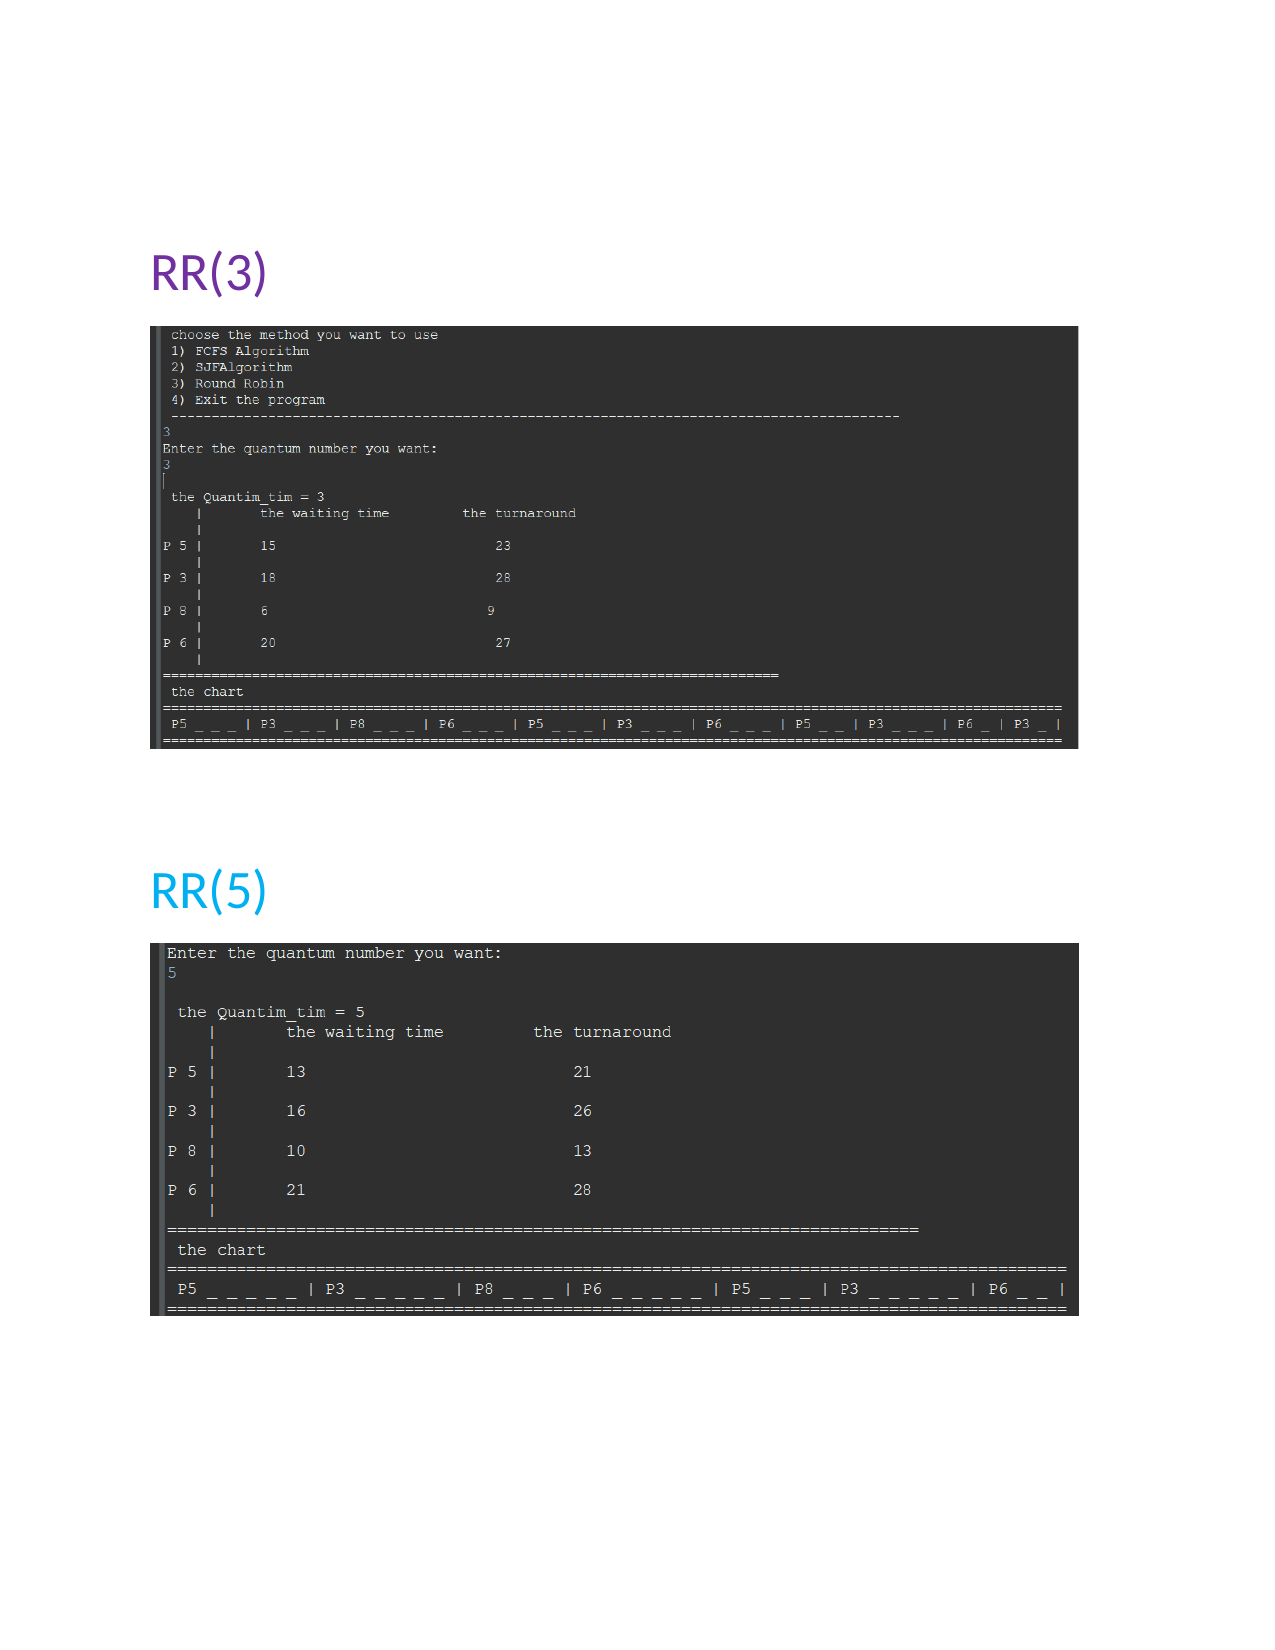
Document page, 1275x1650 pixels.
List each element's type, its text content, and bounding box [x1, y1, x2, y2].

picture [150, 326, 1079, 749]
text RR(5) [150, 855, 1125, 922]
text RR(3) [150, 238, 1125, 304]
picture [150, 943, 1079, 1316]
